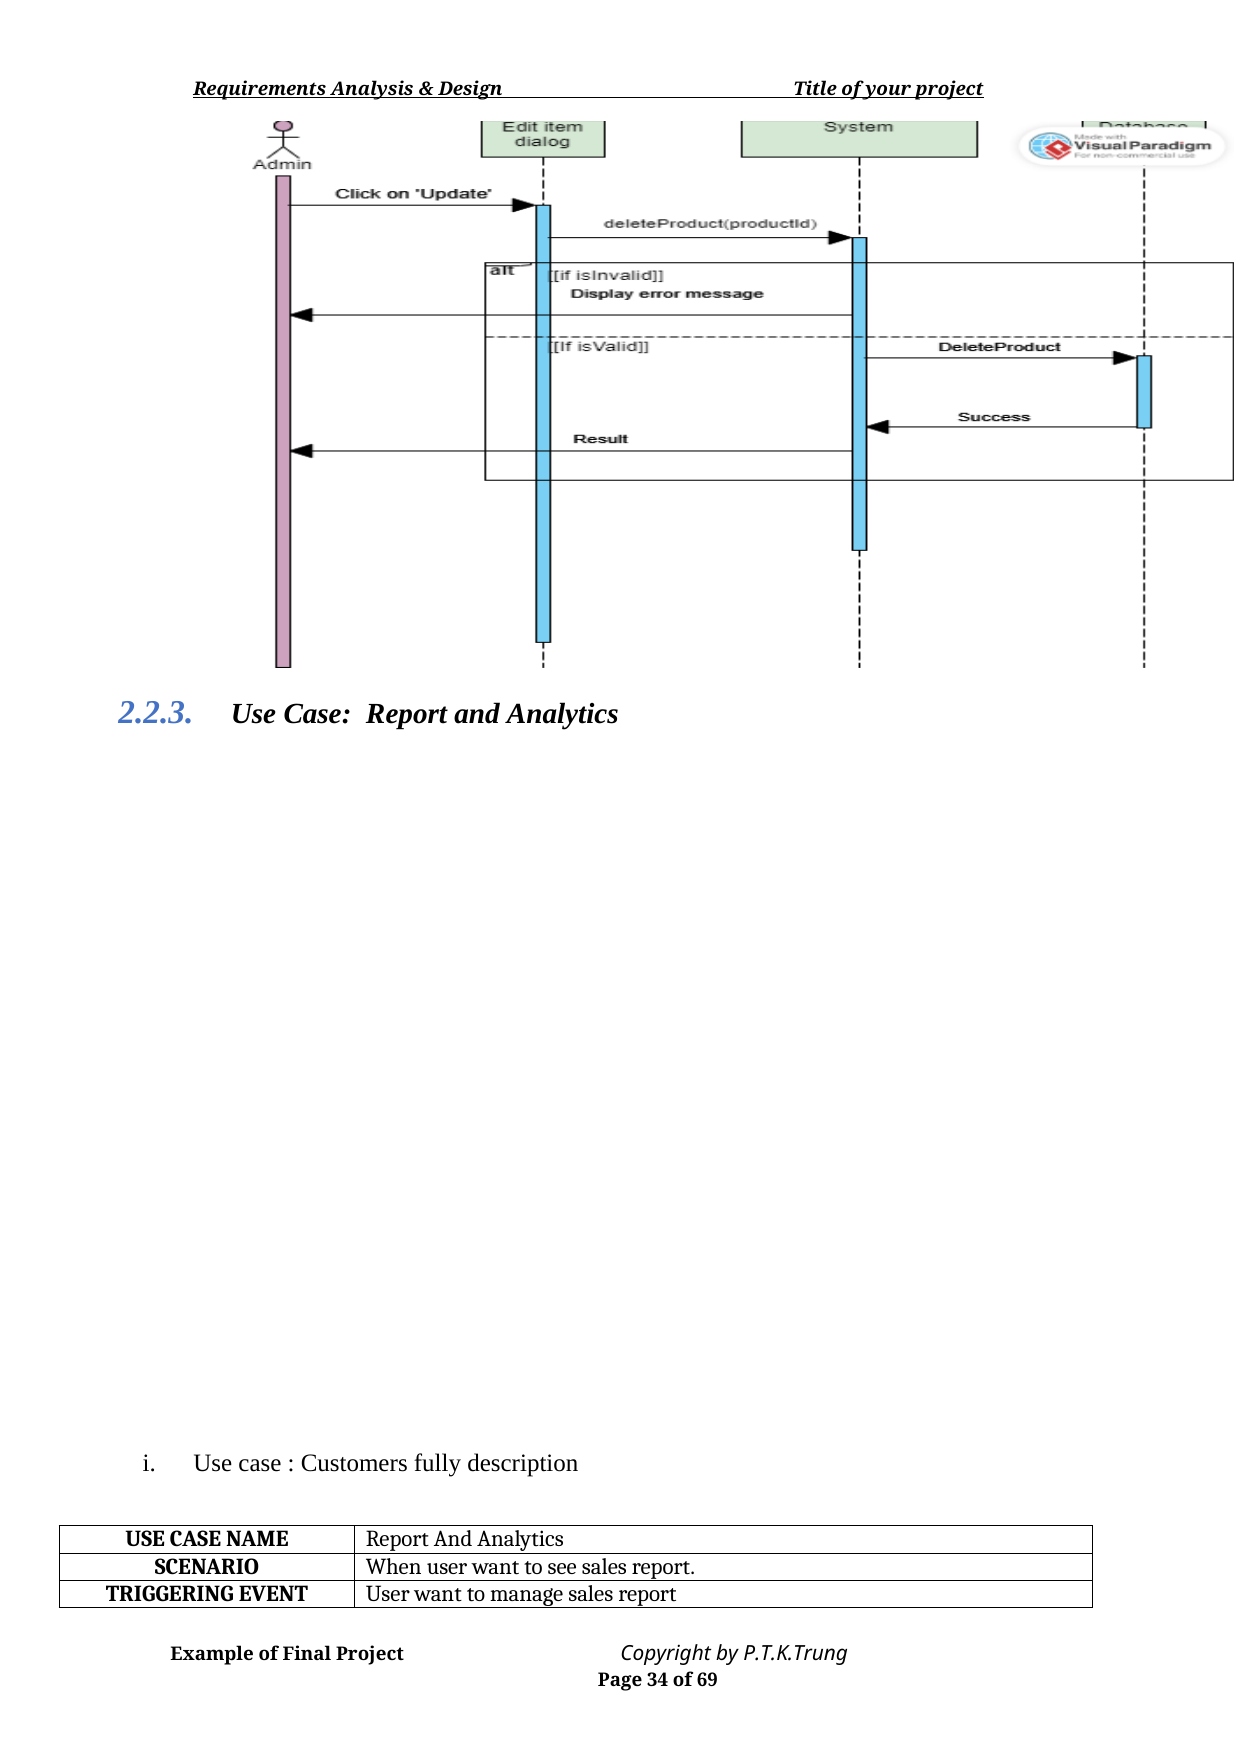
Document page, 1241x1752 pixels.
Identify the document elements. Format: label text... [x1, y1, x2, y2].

table_header Report And Analytics [355, 1526, 1092, 1552]
table_header USE CASE NAME [60, 1526, 354, 1552]
subtitle Use Case: Report and Analytics [193, 693, 1122, 731]
picture [230, 121, 1234, 668]
table_cell User want to manage sales report [355, 1581, 1092, 1607]
list Use case : Customers fully description [156, 1448, 1122, 1477]
table_cell When user want to see sales report. [355, 1554, 1092, 1580]
table_cell TRIGGERING EVENT [60, 1581, 354, 1607]
table_cell SCENARIO [60, 1554, 354, 1580]
